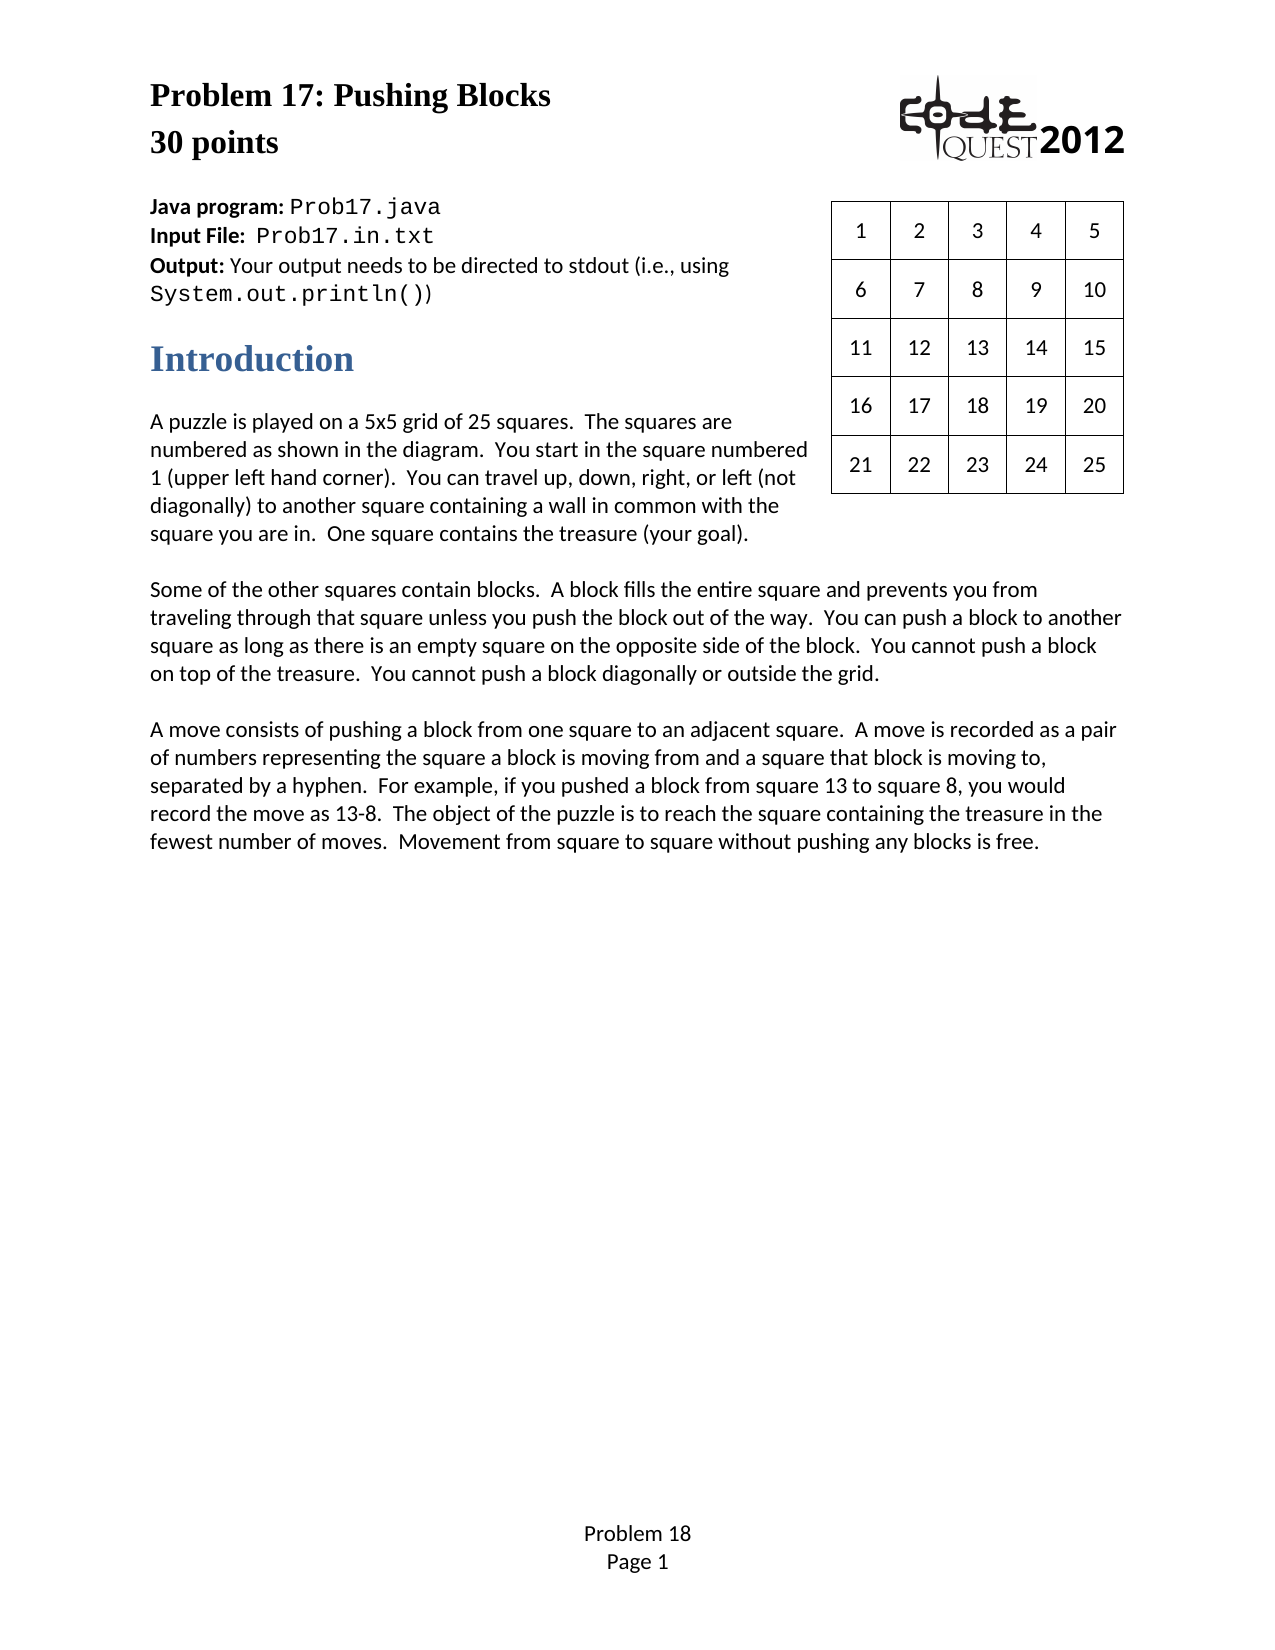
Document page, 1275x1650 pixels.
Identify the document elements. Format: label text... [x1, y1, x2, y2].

text A puzzle is played on a 5x5 grid of 25 squares. The squares are numbered as shown in the diagram. You start in the square numbered 1 (upper left hand corner). You can travel up, down, right, or left (not diagonally) to another square containing a wall in common with the square you are in. One square contains the treasure (your goal). [150, 407, 1125, 547]
text Some of the other squares contain blocks. A block fills the entire square and prevents you from traveling through that square unless you push the block out of the way. You can push a block to another square as long as there is an empty square on the opposite side of the block. You cannot push a block on top of the treasure. You cannot push a block diagonally or outside the grid. [150, 575, 1125, 687]
text Input File: Prob17.in.txt [150, 222, 1125, 251]
picture [900, 75, 1037, 161]
text Output: Your output needs to be directed to stdout (i.e., using System.out.println()) [150, 251, 1125, 308]
text Introduction [150, 336, 1125, 379]
text Java program: Prob17.java [150, 192, 1125, 222]
text A move consists of pushing a block from one square to an adjacent square. A move is recorded as a pair of numbers representing the square a block is moving from and a square that block is moving to, separated by a hyphen. For example, if you pushed a block from square 13 to square 8, you would record the move as 13-8. The object of the puzzle is to reach the square containing the treasure in the fewest number of moves. Movement from square to square without pushing any blocks is free. [150, 715, 1125, 855]
